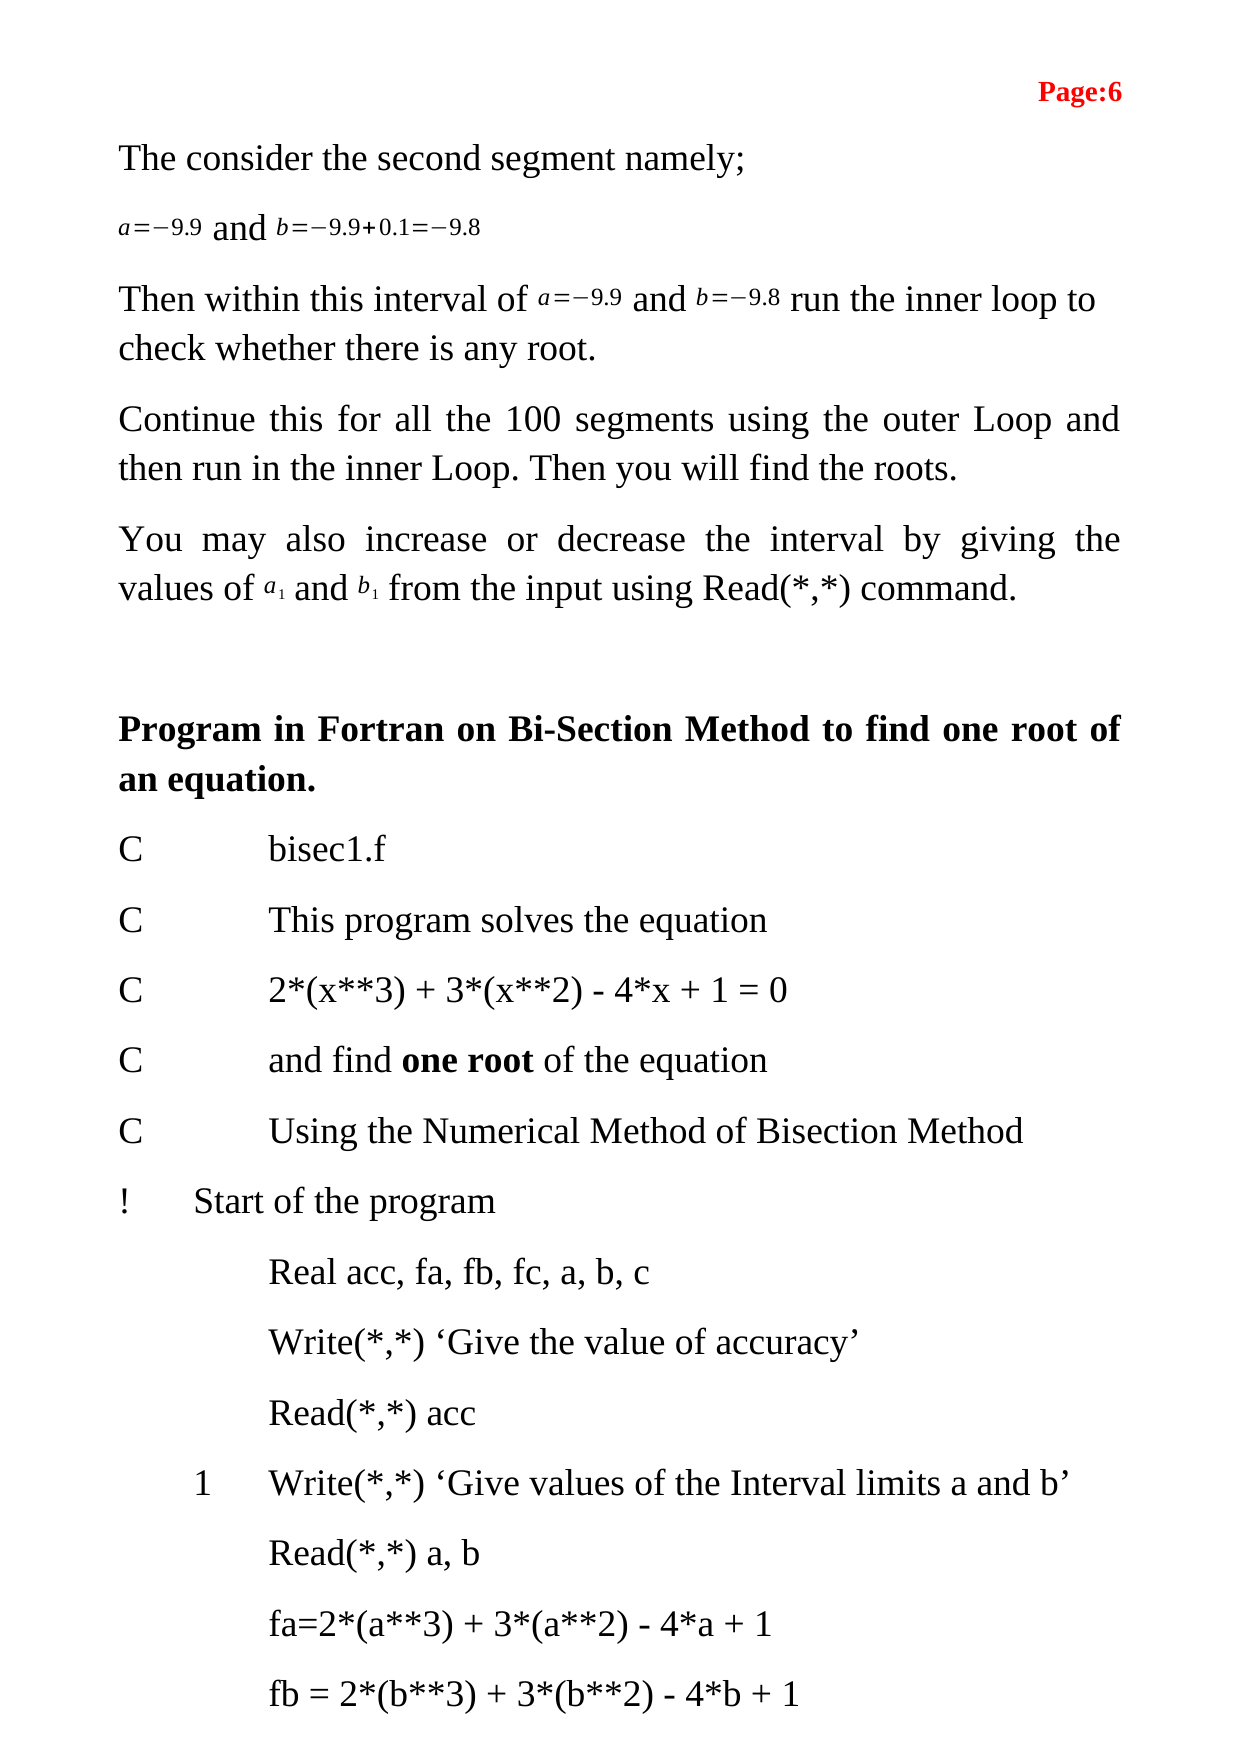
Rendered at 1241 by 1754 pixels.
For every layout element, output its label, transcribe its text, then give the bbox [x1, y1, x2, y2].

text C Using the Numerical Method of Bisection Method [118, 1108, 1122, 1151]
text You may also increase or decrease the interval by giving the values of and from the input using Read(*,*) command. [118, 516, 1122, 609]
text ! Start of the program [118, 1179, 1122, 1222]
text and [118, 206, 1122, 249]
text C and find one root of the equation [118, 1038, 1122, 1081]
text fb = 2*(b**3) + 3*(b**2) - 4*b + 1 [118, 1672, 1122, 1715]
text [118, 276, 1122, 369]
text Read(*,*) a, b [118, 1531, 1122, 1574]
text Continue this for all the 100 segments using the outer Loop and then run in the inner Loop. Then you will find the roots. [118, 396, 1122, 489]
text Program in Fortran on Bi-Section Method to find one root of an equation. [118, 707, 1122, 799]
text Write(*,*) ‘Give the value of accuracy’ [118, 1319, 1122, 1363]
text 1 Write(*,*) ‘Give values of the Interval limits a and b’ [118, 1460, 1122, 1503]
text Read(*,*) acc [118, 1390, 1122, 1433]
text The consider the second segment namely; [118, 135, 1122, 178]
text C bisec1.f [118, 827, 1122, 870]
text fa=2*(a**3) + 3*(a**2) - 4*a + 1 [118, 1601, 1122, 1644]
text Real acc, fa, fb, fc, a, b, c [118, 1249, 1122, 1292]
text C This program solves the equation [118, 897, 1122, 940]
text C 2*(x**3) + 3*(x**2) - 4*x + 1 = 0 [118, 967, 1122, 1011]
